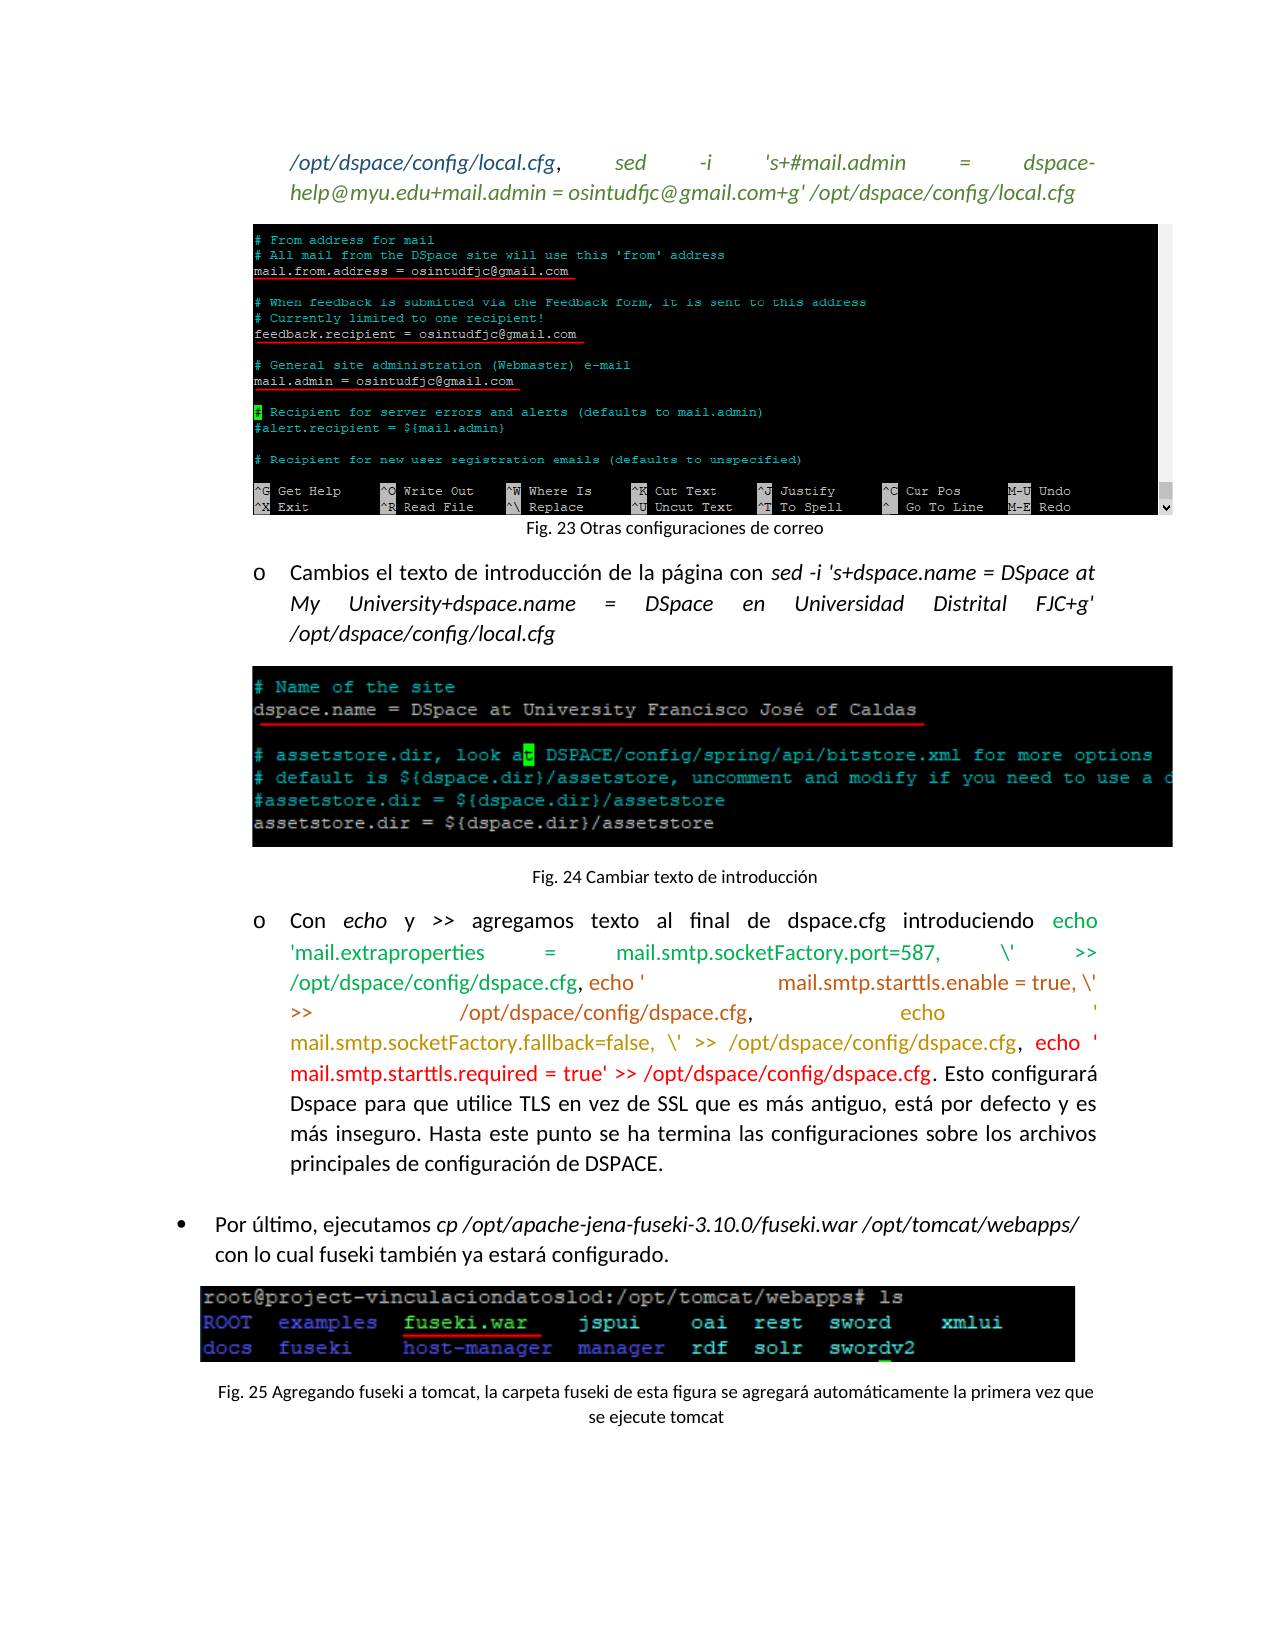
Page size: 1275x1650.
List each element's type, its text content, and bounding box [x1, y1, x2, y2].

list Por último, ejecutamos cp /opt/apache-jena-fuseki-3.10.0/fuseki.war /opt/tomcat/webapps/ con lo cual fuseki también ya estará configurado. [177, 1210, 1098, 1268]
picture [200, 1286, 1075, 1362]
list Cambios el texto de introducción de la página con sed -i 's+dspace.name = DSpace at My University+dspace.name = DSpace en Universidad Distrital FJC+g' /opt/dspace/config/local.cfg [252, 558, 1098, 647]
picture [252, 224, 1173, 515]
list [252, 148, 1098, 206]
list Fig. 25 Agregando fuseki a tomcat, la carpeta fuseki de esta figura se agregará automáticamente la primera vez que se ejecute tomcat [215, 1381, 1098, 1428]
list Con echo y >> agregamos texto al final de dspace.cfg introduciendo echo 'mail.extraproperties = mail.smtp.socketFactory.port=587, \' >> /opt/dspace/config/dspace.cfg, echo ' mail.smtp.starttls.enable = true, \' >> /opt/dspace/config/dspace.cfg, echo ' mail.smtp.socketFactory.fallback=false, \' >> /opt/dspace/config/dspace.cfg, echo ' mail.smtp.starttls.required = true' >> /opt/dspace/config/dspace.cfg. Esto configurará Dspace para que utilice TLS en vez de SSL que es más antiguo, está por defecto y es más inseguro. Hasta este punto se ha termina las configuraciones sobre los archivos principales de configuración de DSPACE. [252, 907, 1098, 1177]
picture [252, 666, 1173, 847]
text Fig. 23 Otras configuraciones de correo [252, 515, 1098, 539]
text Fig. 24 Cambiar texto de introducción [252, 865, 1098, 888]
